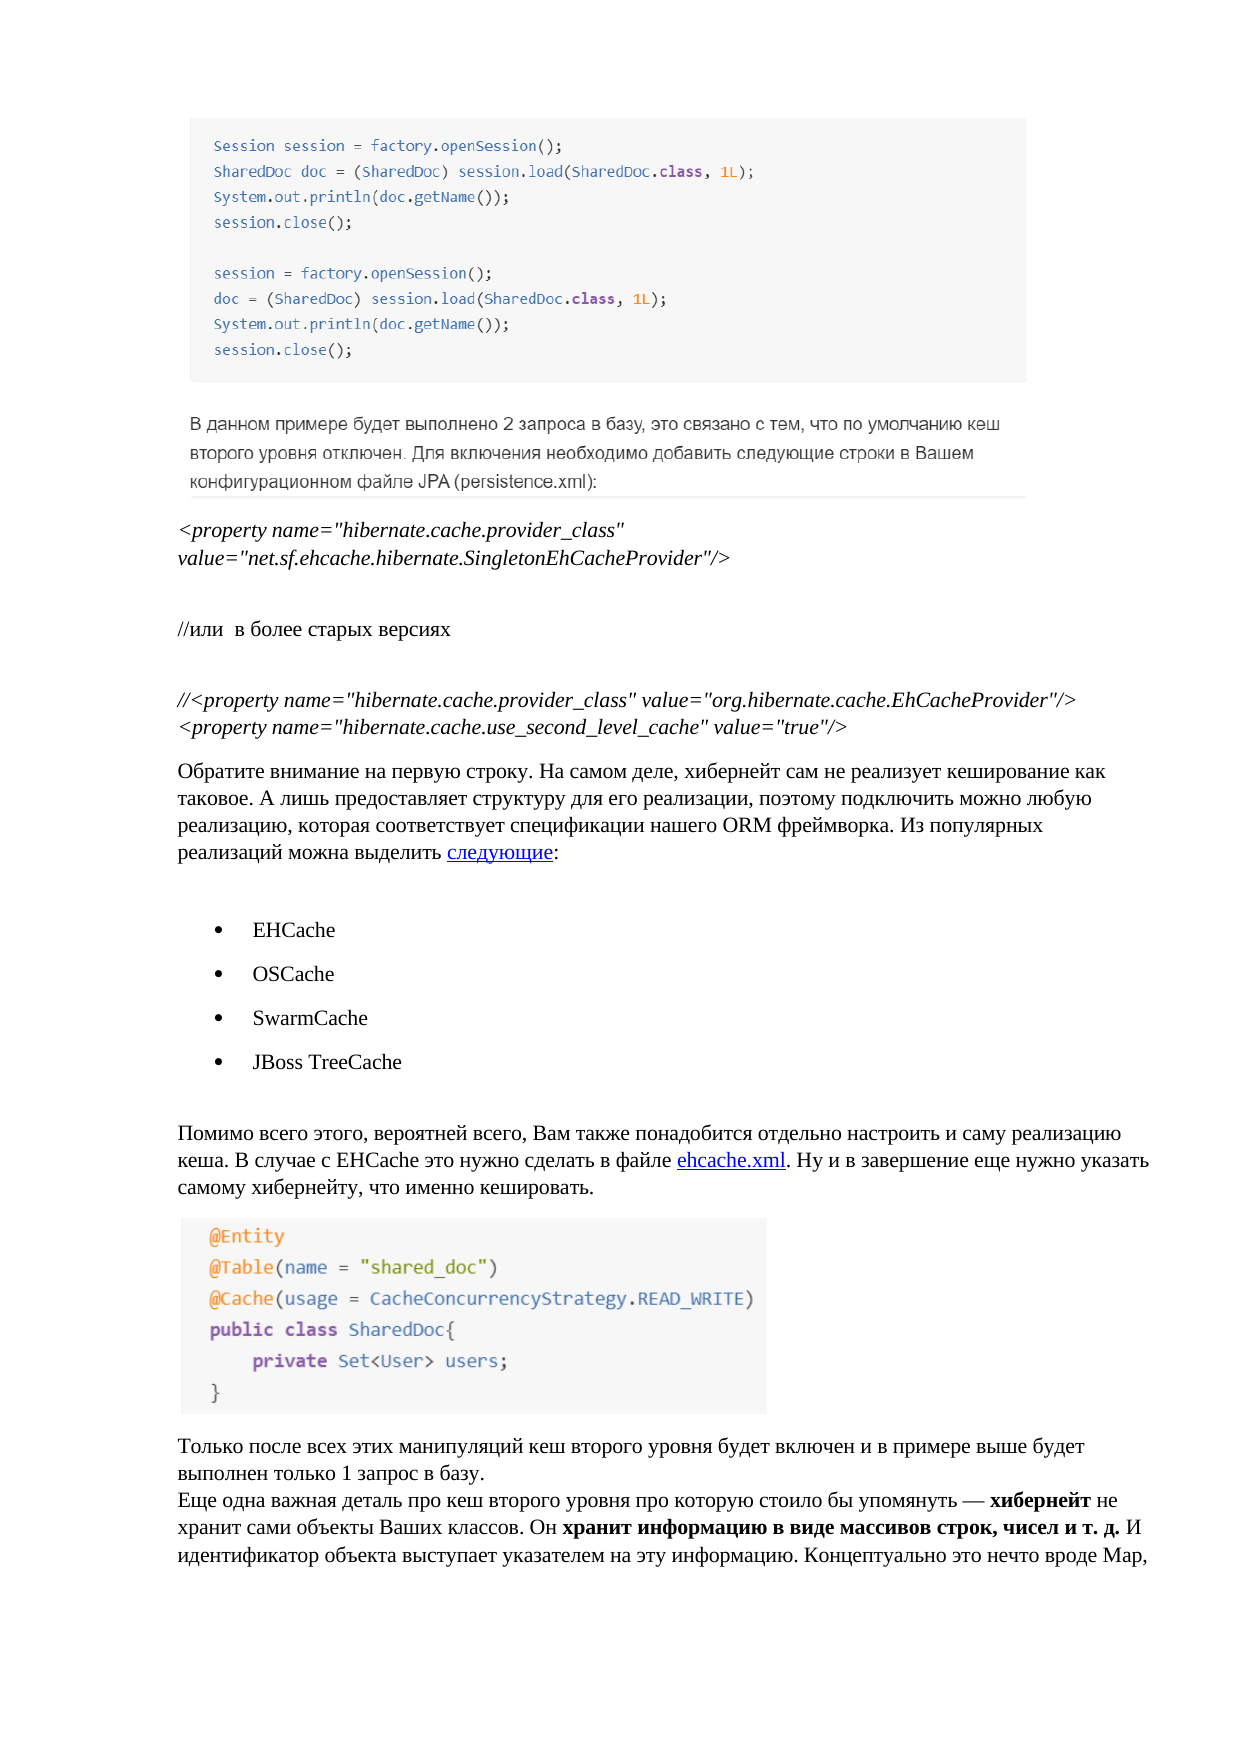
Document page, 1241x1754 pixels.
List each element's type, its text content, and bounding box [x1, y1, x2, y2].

text //<property name="hibernate.cache.provider_class" value="org.hibernate.cache.EhCacheProvider"/> <property name="hibernate.cache.use_second_level_cache" value="true"/> [177, 659, 1152, 739]
list JBoss TreeCache [215, 1049, 1152, 1074]
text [177, 1433, 1152, 1567]
text Обратите внимание на первую строку. На самом деле, хибернейт сам не реализует кеширование как таковое. А лишь предоставляет структуру для его реализации, поэтому подключить можно любую реализацию, которая соответствует спецификации нашего ORM фреймворка. Из популярных реализаций можна выделить следующие: [177, 758, 1152, 898]
list SwarmCache [215, 1005, 1152, 1030]
list OSCache [215, 961, 1152, 986]
text <property name="hibernate.cache.provider_class" value="net.sf.ehcache.hibernate.SingletonEhCacheProvider"/> [177, 517, 1152, 570]
picture [177, 118, 1027, 499]
list EHCache [215, 917, 1152, 943]
text Помимо всего этого, вероятней всего, Вам также понадобится отдельно настроить и саму реализацию кеша. В случае с EHCache это нужно сделать в файле ehcache.xml. Ну и в завершение еще нужно указать самому хибернейту, что именно кешировать. [177, 1093, 1152, 1199]
picture [177, 1218, 767, 1414]
text //или в более старых версиях [177, 588, 1152, 641]
